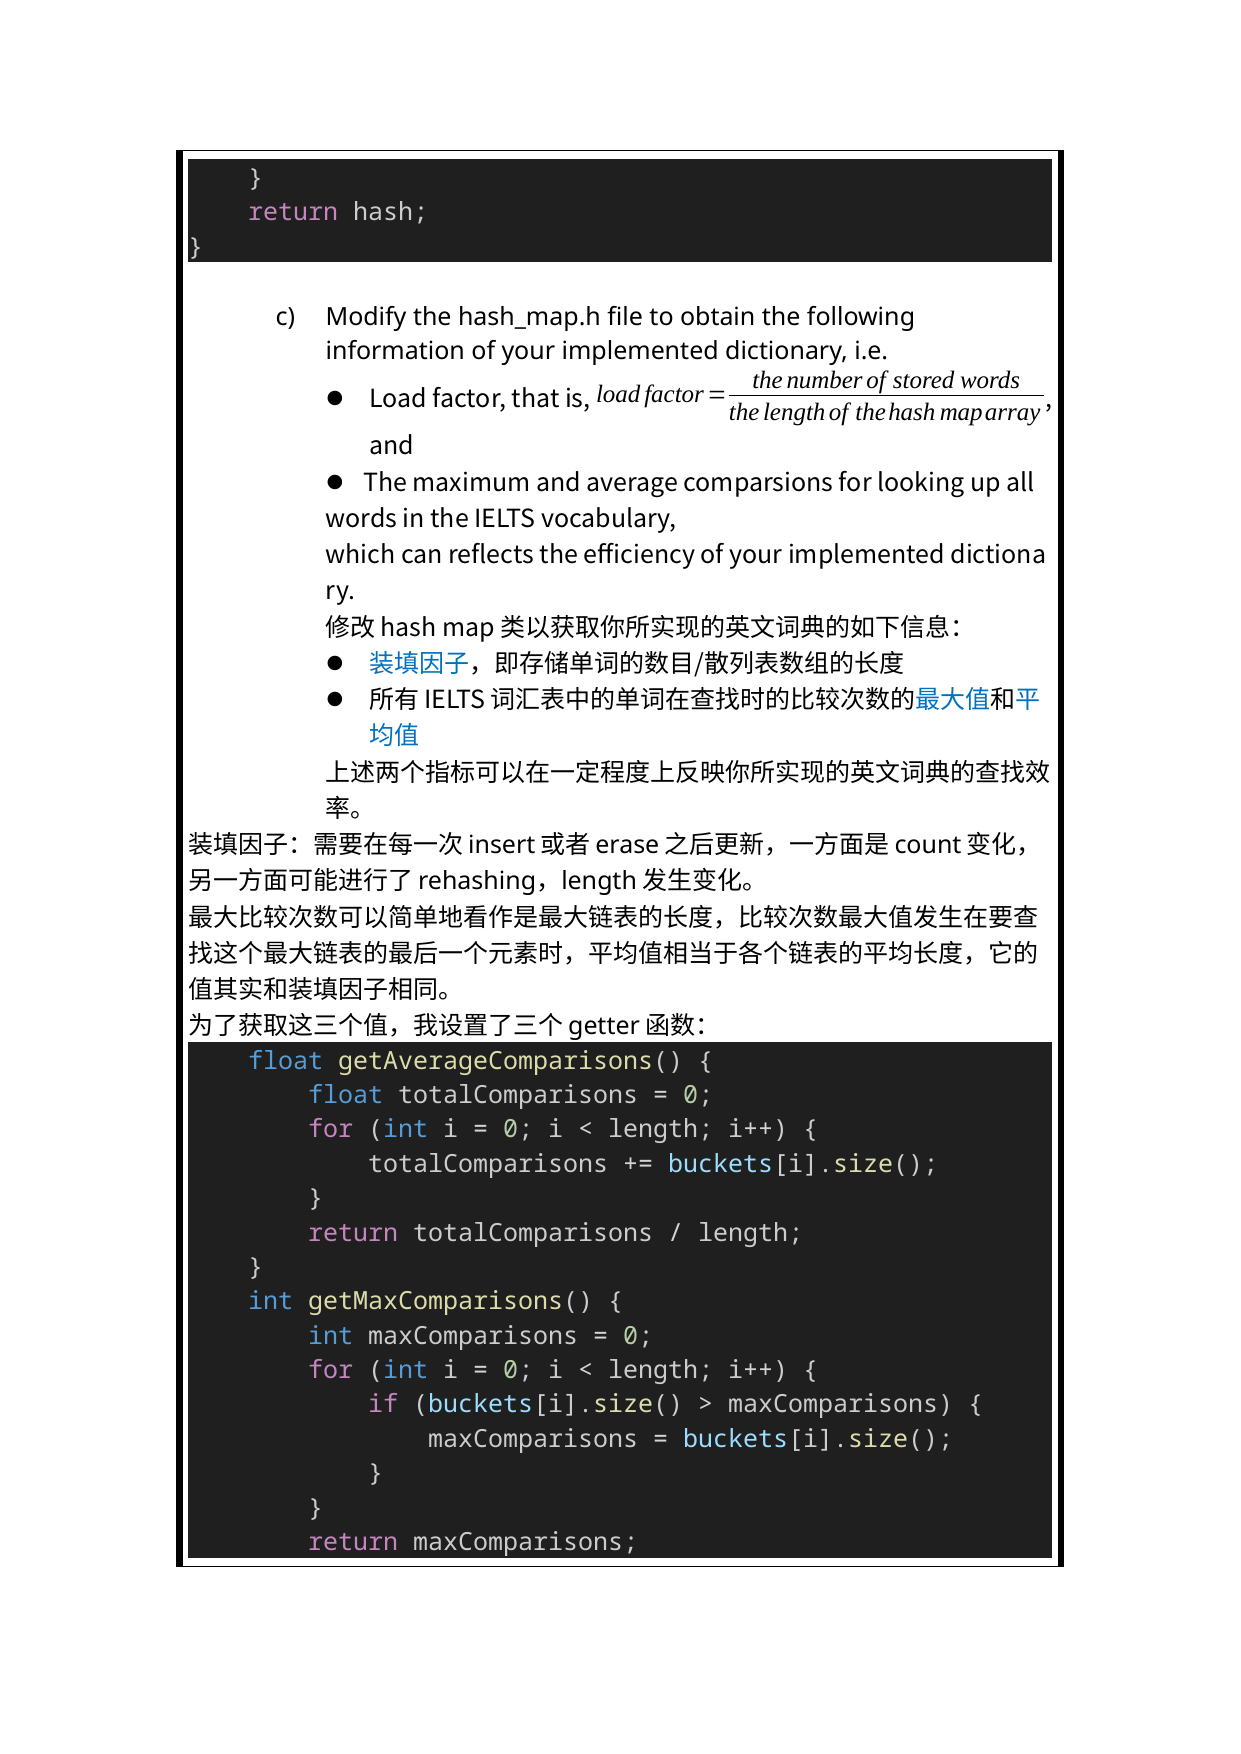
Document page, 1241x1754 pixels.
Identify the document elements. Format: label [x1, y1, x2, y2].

table_cell [183, 151, 1058, 1566]
